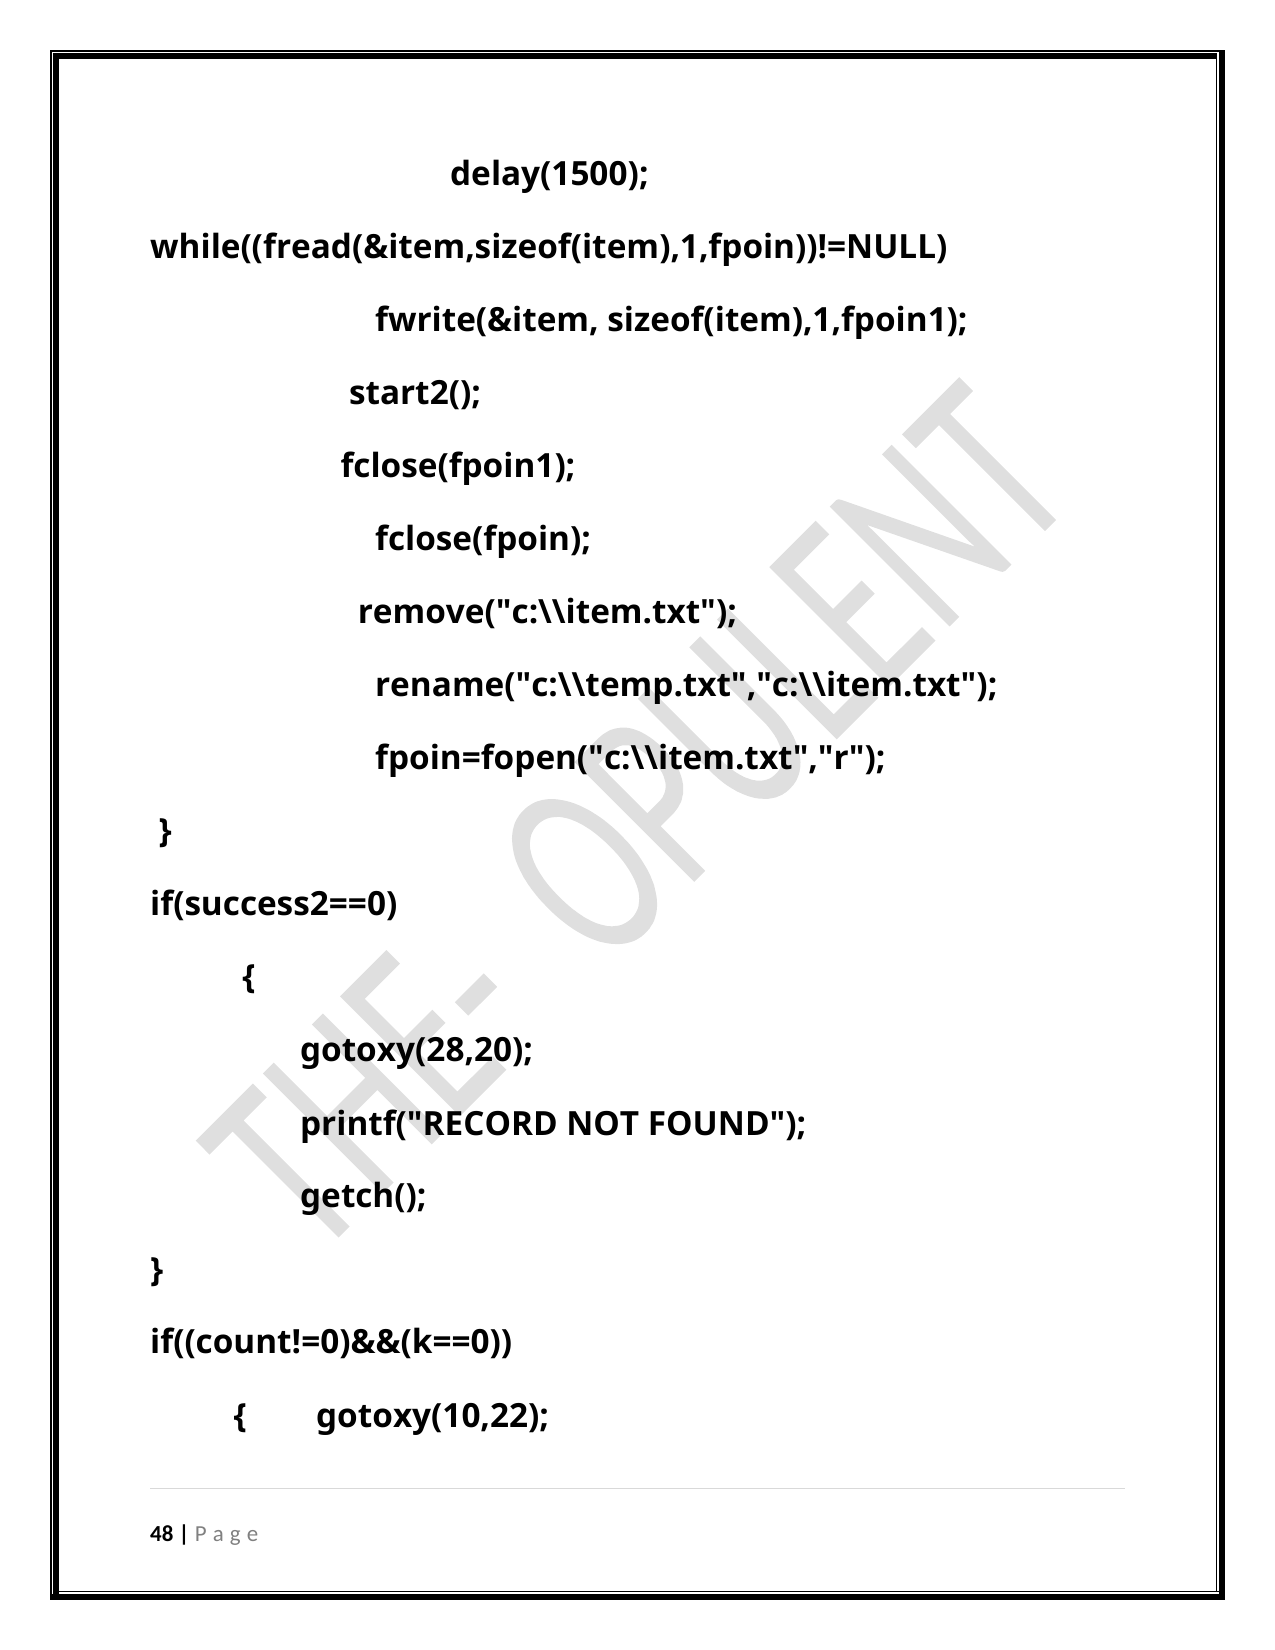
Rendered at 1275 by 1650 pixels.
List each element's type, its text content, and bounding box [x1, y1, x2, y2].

text start2(); [150, 369, 1125, 414]
text } [150, 1245, 1125, 1291]
text gotoxy(28,20); [150, 1026, 1125, 1072]
text remove("c:\\item.txt"); [150, 588, 1125, 633]
text fclose(fpoin); [150, 515, 1125, 561]
text delay(1500); [150, 150, 1125, 195]
text if((count!=0)&&(k==0)) [150, 1318, 1125, 1364]
text if(success2==0) [150, 880, 1125, 926]
text fclose(fpoin1); [150, 442, 1125, 487]
text printf("RECORD NOT FOUND"); [150, 1099, 1125, 1145]
text while((fread(&item,sizeof(item),1,fpoin))!=NULL) [150, 223, 1125, 268]
text getch(); [150, 1172, 1125, 1218]
text fwrite(&item, sizeof(item),1,fpoin1); [150, 296, 1125, 341]
text rename("c:\\temp.txt","c:\\item.txt"); [150, 661, 1125, 707]
text } [150, 807, 1125, 853]
text { gotoxy(10,22); [150, 1391, 1125, 1437]
text { [150, 953, 1125, 999]
text fpoin=fopen("c:\\item.txt","r"); [150, 734, 1125, 779]
